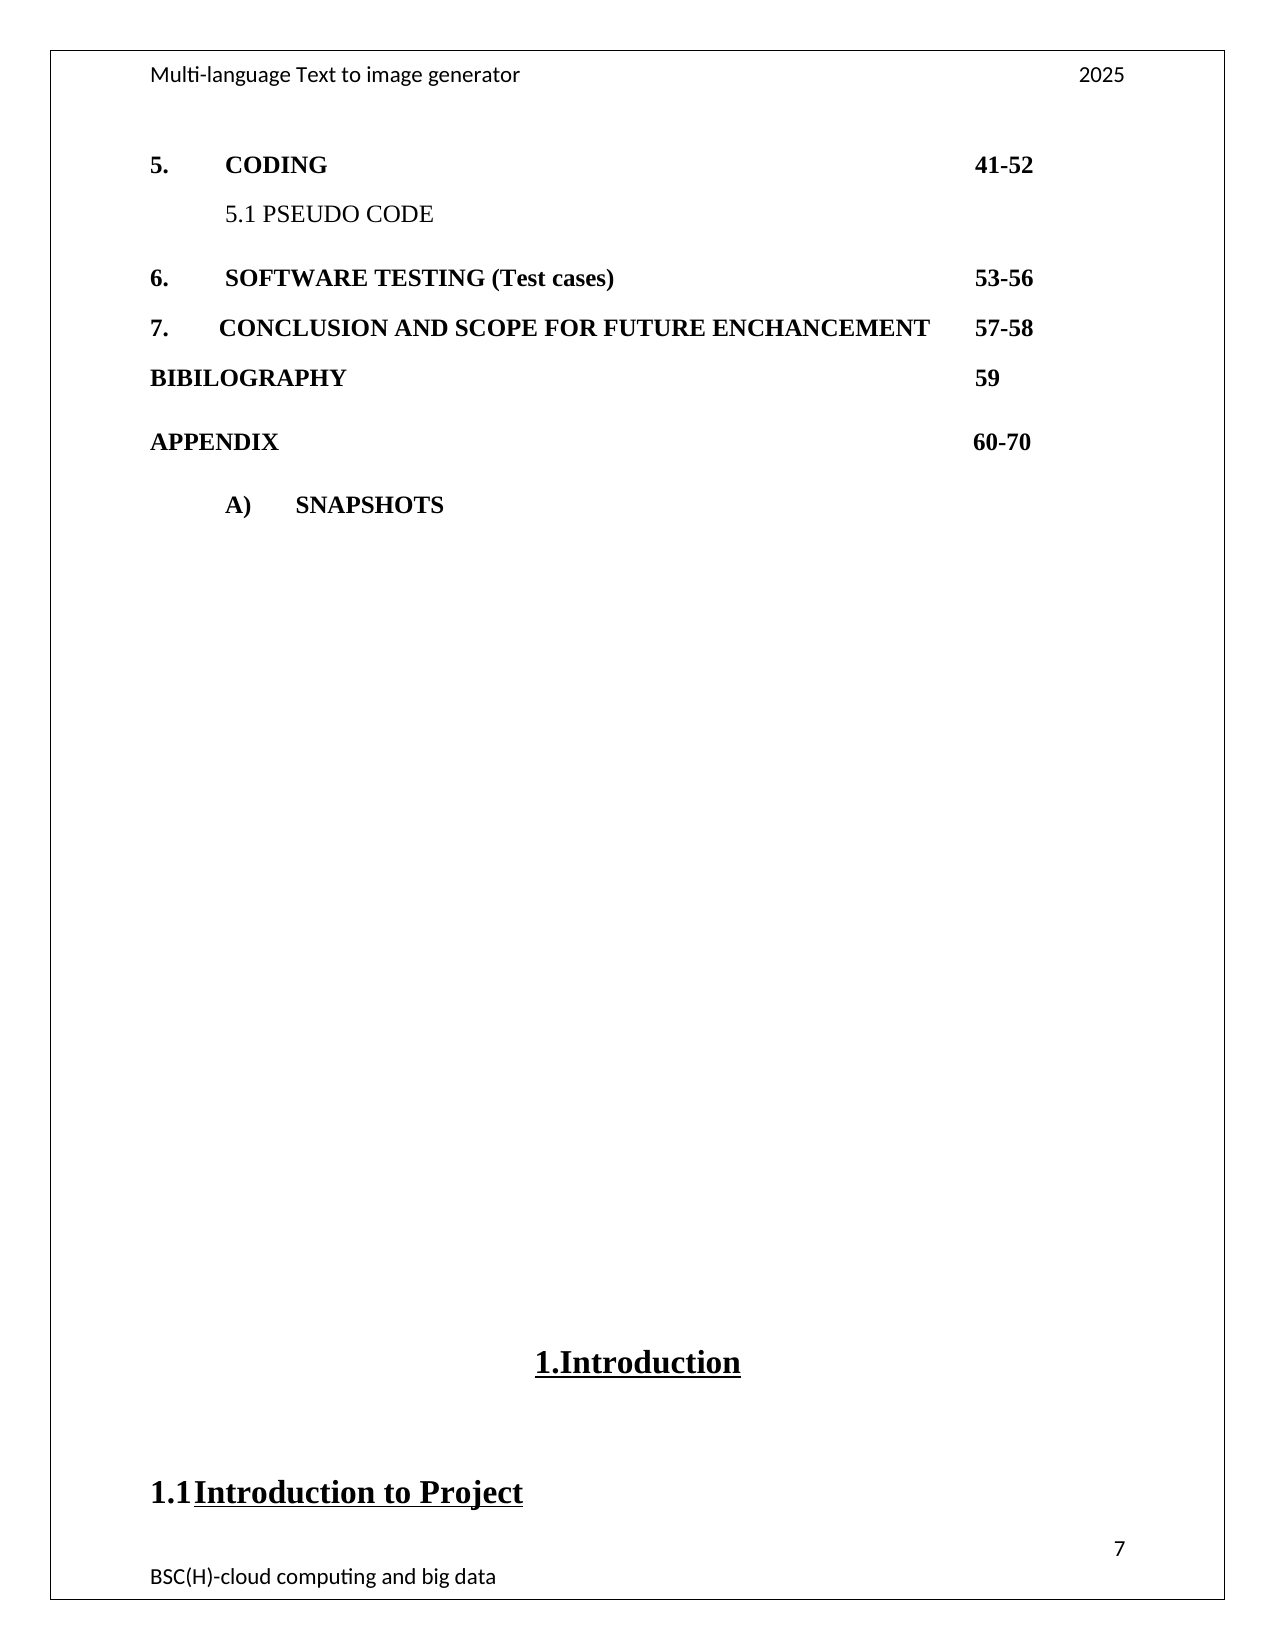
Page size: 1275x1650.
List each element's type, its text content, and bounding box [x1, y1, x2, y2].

text 1.Introduction [150, 1342, 1125, 1381]
text 6. SOFTWARE TESTING (Test cases) 53-56 [150, 263, 1125, 292]
text 5.1 PSEUDO CODE [150, 199, 1125, 228]
text APPENDIX 60-70 [150, 427, 1125, 455]
text 7. CONCLUSION AND SCOPE FOR FUTURE ENCHANCEMENT 57-58 [150, 313, 1125, 342]
text 5. CODING 41-52 [150, 150, 1125, 179]
list SNAPSHOTS [225, 491, 1125, 519]
text BIBILOGRAPHY 59 [150, 363, 1125, 391]
list Introduction to Project [150, 1472, 1125, 1511]
